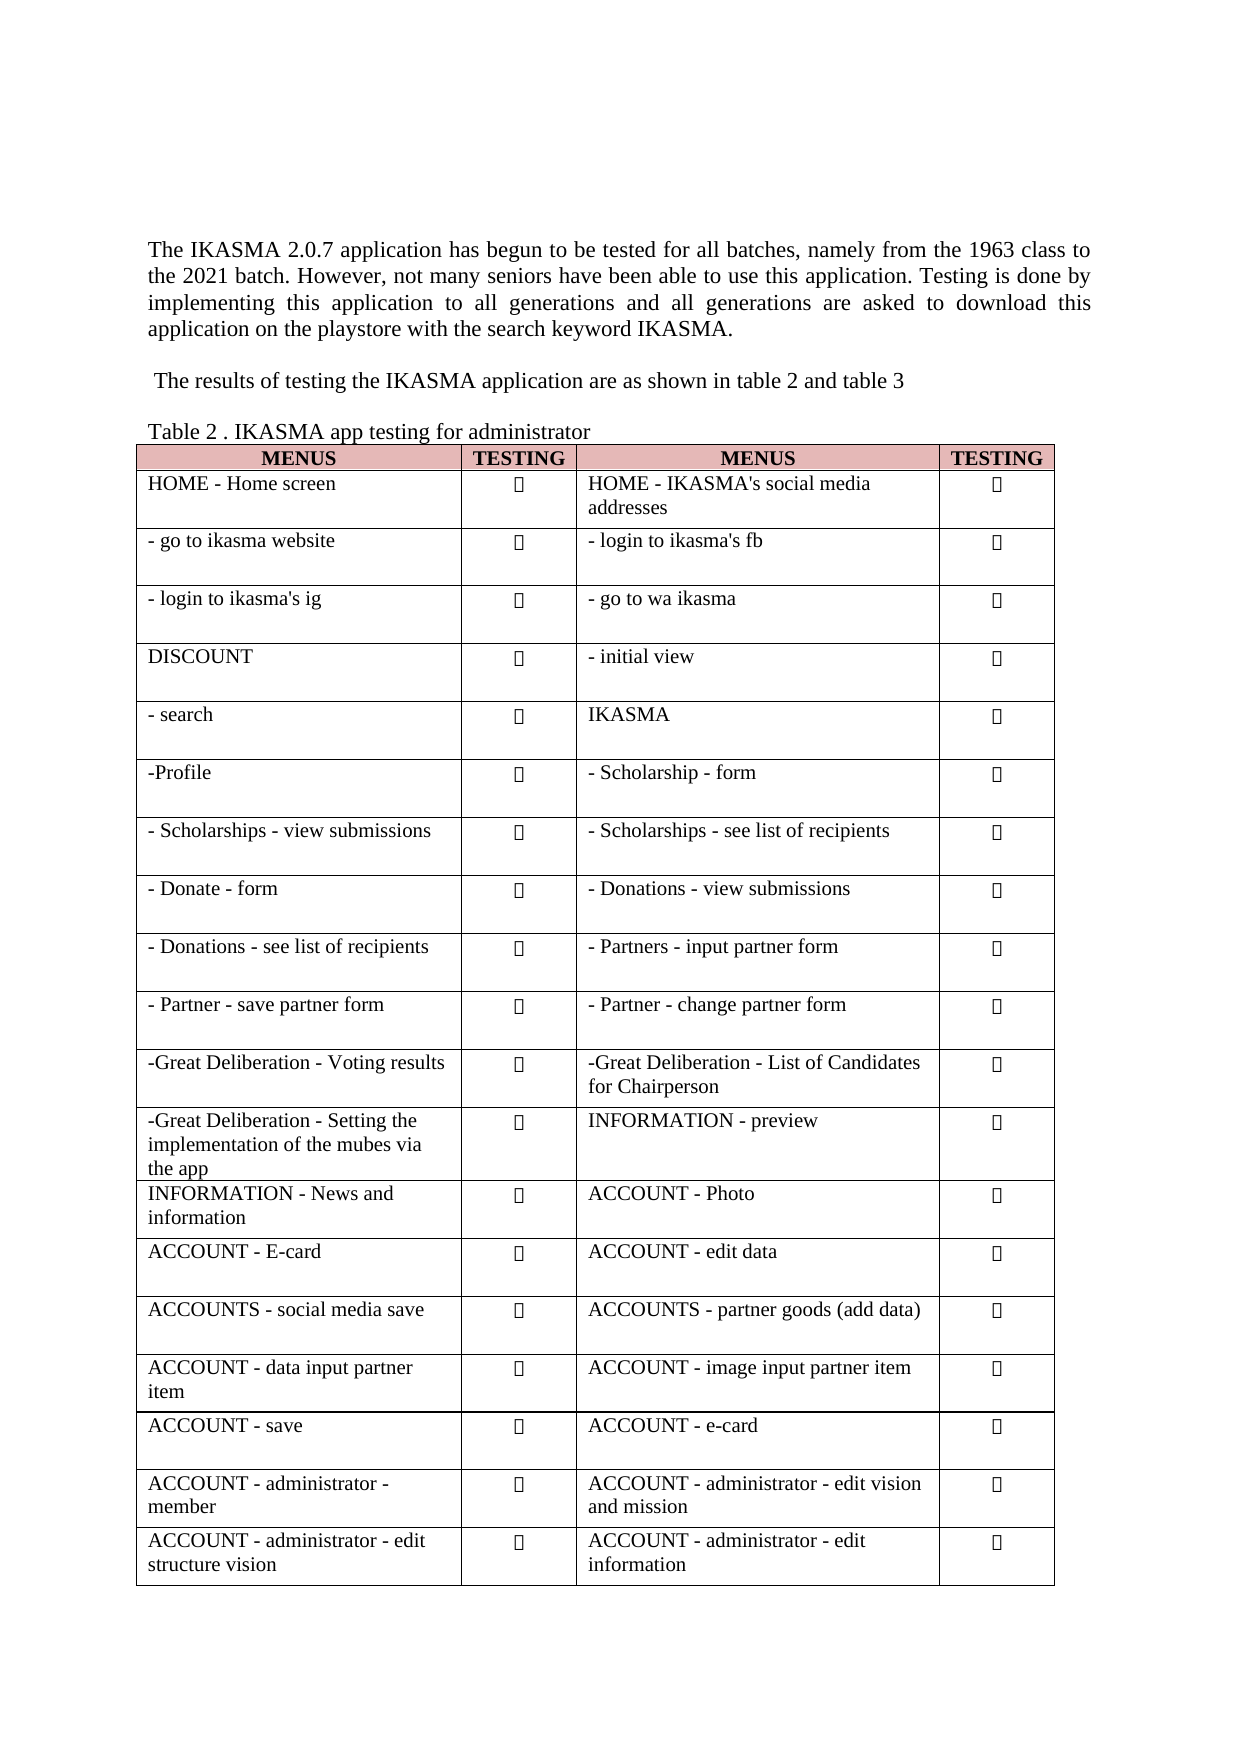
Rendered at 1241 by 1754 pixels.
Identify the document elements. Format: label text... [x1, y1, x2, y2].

table_cell -Profile [137, 760, 461, 817]
table_cell  [940, 1470, 1054, 1527]
table_cell  [940, 1239, 1054, 1296]
table_cell ACCOUNT - administrator - edit structure vision [137, 1528, 461, 1585]
table_cell  [462, 1297, 576, 1353]
table_cell ACCOUNT - image input partner item [577, 1355, 939, 1411]
table_cell  [940, 934, 1054, 991]
table_cell  [462, 818, 576, 875]
table_cell - login to ikasma's fb [577, 529, 939, 585]
table_cell  [940, 702, 1054, 759]
text The IKASMA 2.0.7 application has begun to be tested for all batches, namely from the 1963 class to the 2021 batch. However, not many seniors have been able to use this application. Testing is done by implementing this application to all generations and all generations are asked to download this application on the playstore with the search keyword IKASMA. [148, 236, 1092, 342]
table_cell - Donations - see list of recipients [137, 934, 461, 991]
table_header MENUS [137, 445, 461, 469]
table_cell  [940, 1108, 1054, 1180]
table_cell  [940, 471, 1054, 527]
table_cell  [462, 934, 576, 991]
table_cell  [462, 1470, 576, 1527]
table_cell HOME - Home screen [137, 471, 461, 527]
table_cell - go to ikasma website [137, 529, 461, 585]
table_cell - Donations - view submissions [577, 876, 939, 933]
table_cell ACCOUNT - save [137, 1413, 461, 1469]
table_cell - Scholarships - view submissions [137, 818, 461, 875]
table_cell  [940, 818, 1054, 875]
table_cell ACCOUNTS - partner goods (add data) [577, 1297, 939, 1353]
table_cell  [940, 529, 1054, 585]
table_cell - Partner - save partner form [137, 992, 461, 1049]
table_cell - search [137, 702, 461, 759]
table_cell - Scholarship - form [577, 760, 939, 817]
table_cell -Great Deliberation - List of Candidates for Chairperson [577, 1050, 939, 1107]
table_cell - initial view [577, 644, 939, 701]
table_cell - Scholarships - see list of recipients [577, 818, 939, 875]
table_cell  [462, 1181, 576, 1238]
table_cell - login to ikasma's ig [137, 586, 461, 643]
table_cell  [462, 992, 576, 1049]
table_cell ACCOUNT - administrator - member [137, 1470, 461, 1527]
table_cell  [940, 1297, 1054, 1353]
table_cell - Donate - form [137, 876, 461, 933]
table_cell  [462, 760, 576, 817]
table_cell  [462, 471, 576, 527]
table_cell  [940, 760, 1054, 817]
table_header MENUS [577, 445, 939, 469]
table_cell  [462, 1239, 576, 1296]
table_header TESTING [940, 445, 1054, 469]
table_cell IKASMA [577, 702, 939, 759]
table_cell  [940, 1528, 1054, 1585]
table_cell  [940, 992, 1054, 1049]
table_cell  [940, 876, 1054, 933]
table_cell  [462, 876, 576, 933]
table_cell  [462, 529, 576, 585]
table_cell - go to wa ikasma [577, 586, 939, 643]
table_cell ACCOUNTS - social media save [137, 1297, 461, 1353]
table_cell  [940, 586, 1054, 643]
table_cell ACCOUNT - data input partner item [137, 1355, 461, 1411]
table_cell -Great Deliberation - Voting results [137, 1050, 461, 1107]
text The results of testing the IKASMA application are as shown in table 2 and table 3 [148, 367, 1092, 393]
table_cell  [940, 1181, 1054, 1238]
table_cell - Partner - change partner form [577, 992, 939, 1049]
table_cell  [940, 1413, 1054, 1469]
table_cell -Great Deliberation - Setting the implementation of the mubes via the app [137, 1108, 461, 1180]
table_cell HOME - IKASMA's social media addresses [577, 471, 939, 527]
table_cell ACCOUNT - administrator - edit information [577, 1528, 939, 1585]
table_cell ACCOUNT - E-card [137, 1239, 461, 1296]
table_cell  [940, 644, 1054, 701]
table_cell INFORMATION - News and information [137, 1181, 461, 1238]
table_cell ACCOUNT - e-card [577, 1413, 939, 1469]
text Table 2 . IKASMA app testing for administrator [148, 418, 1092, 444]
table_cell - Partners - input partner form [577, 934, 939, 991]
table_cell  [462, 1413, 576, 1469]
table_cell  [940, 1050, 1054, 1107]
table_cell DISCOUNT [137, 644, 461, 701]
table_cell ACCOUNT - Photo [577, 1181, 939, 1238]
table_cell INFORMATION - preview [577, 1108, 939, 1180]
table_cell ACCOUNT - edit data [577, 1239, 939, 1296]
table_cell  [462, 1355, 576, 1411]
table_cell  [462, 644, 576, 701]
table_cell  [940, 1355, 1054, 1411]
table_cell ACCOUNT - administrator - edit vision and mission [577, 1470, 939, 1527]
table_cell  [462, 702, 576, 759]
table_cell  [462, 1108, 576, 1180]
table_cell  [462, 1050, 576, 1107]
table_header TESTING [462, 445, 576, 469]
table_cell  [462, 586, 576, 643]
table_cell  [462, 1528, 576, 1585]
